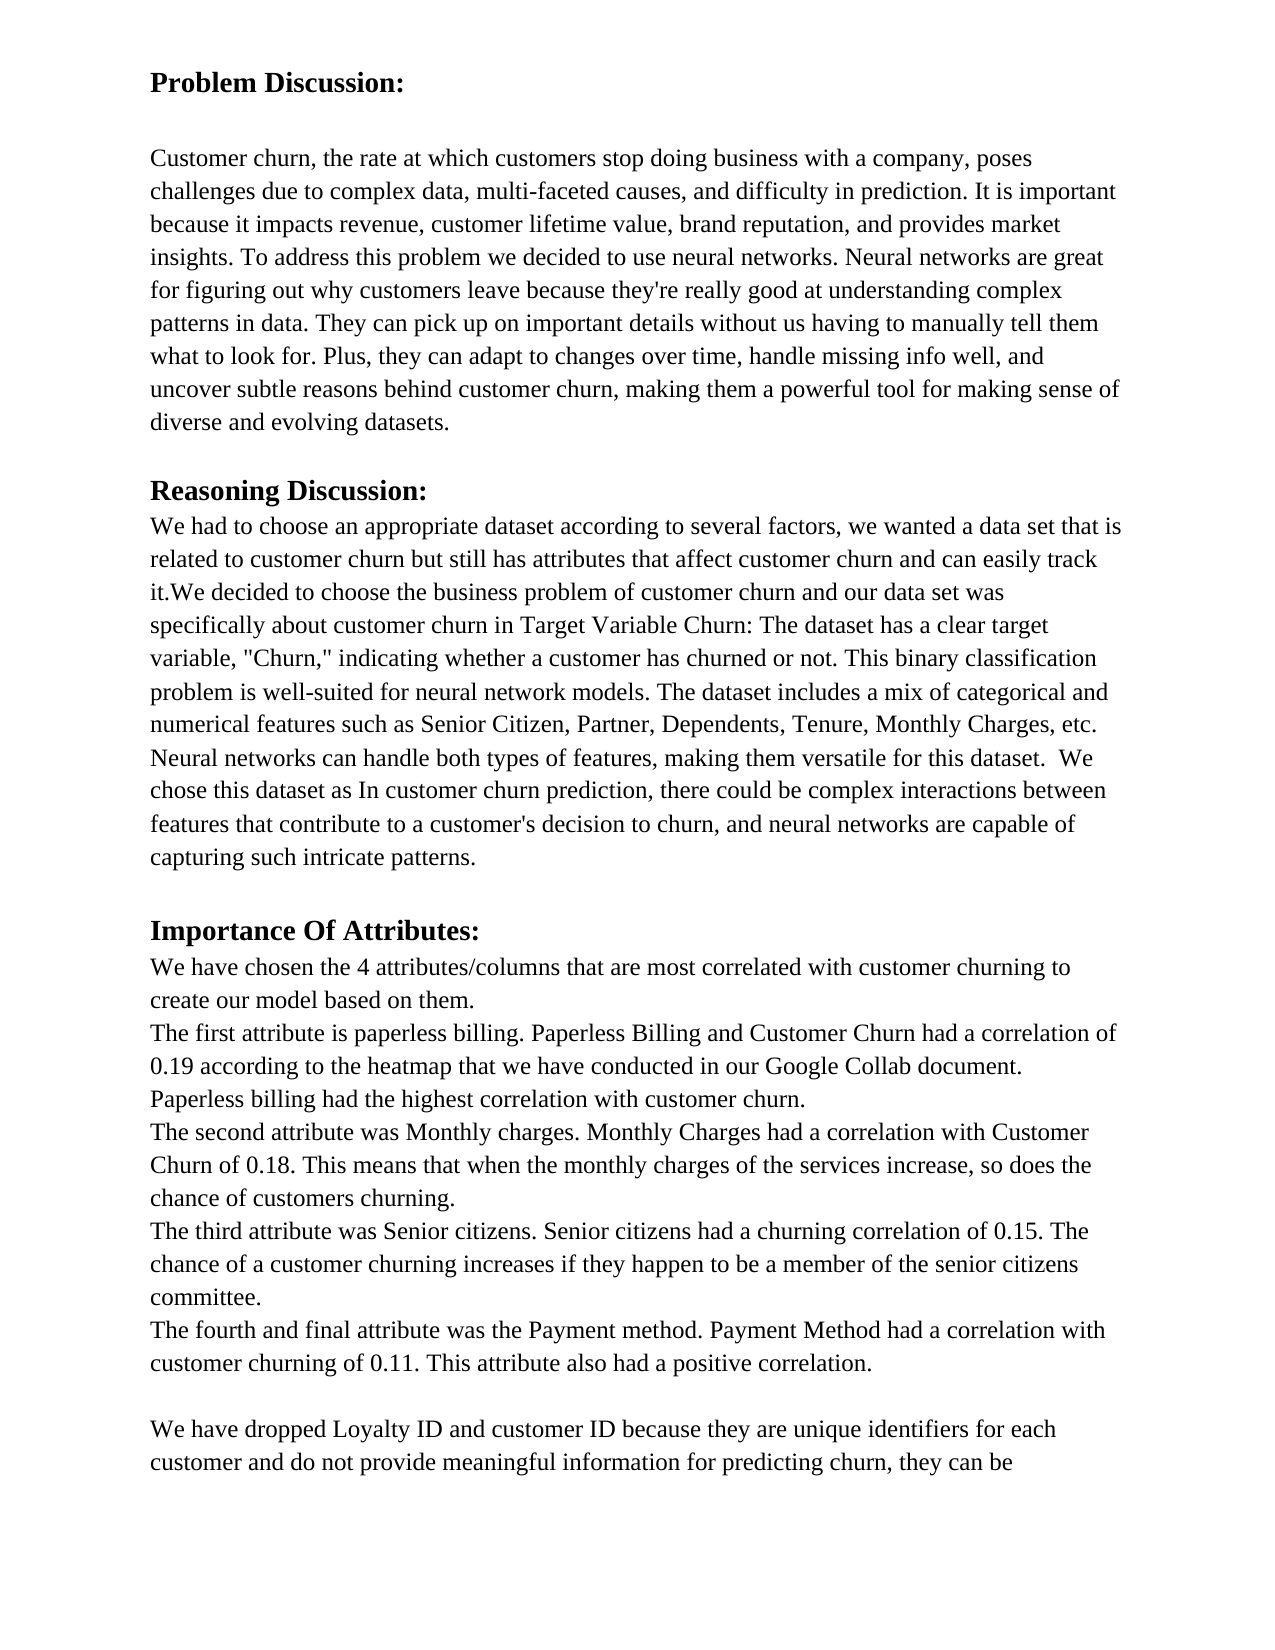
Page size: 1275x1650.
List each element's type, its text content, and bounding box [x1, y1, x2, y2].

text The third attribute was Senior citizens. Senior citizens had a churning correlation of 0.15. The chance of a customer churning increases if they happen to be a member of the senior citizens committee. [150, 1216, 1123, 1311]
text The fourth and final attribute was the Payment method. Payment Method had a correlation with customer churning of 0.11. This attribute also had a positive correlation. [150, 1315, 1123, 1377]
text We have chosen the 4 attributes/columns that are most correlated with customer churning to create our model based on them. [150, 952, 1123, 1013]
text Problem Discussion: [150, 66, 1125, 99]
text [150, 1414, 1123, 1476]
text Customer churn, the rate at which customers stop doing business with a company, poses challenges due to complex data, multi-faceted causes, and difficulty in prediction. It is important because it impacts revenue, customer lifetime value, brand reputation, and provides market insights. To address this problem we decided to use neural networks. Neural networks are great for figuring out why customers leave because they're really good at understanding complex patterns in data. They can pick up on important details without us having to manually tell them what to look for. Plus, they can adapt to changes over time, handle missing info well, and uncover subtle reasons behind customer churn, making them a powerful tool for making sense of diverse and evolving datasets. [150, 143, 1123, 436]
text The first attribute is paperless billing. Paperless Billing and Customer Churn had a correlation of 0.19 according to the heatmap that we have conducted in our Google Collab document. Paperless billing had the highest correlation with customer churn. [150, 1018, 1123, 1113]
text Importance Of Attributes: [150, 913, 1123, 947]
text We had to choose an appropriate dataset according to several factors, we wanted a data set that is related to customer churn but still has attributes that affect customer churn and can easily track it.We decided to choose the business problem of customer churn and our data set was specifically about customer churn in Target Variable Churn: The dataset has a clear target variable, "Churn," indicating whether a customer has churned or not. This binary classification problem is well-suited for neural network models. The dataset includes a mix of categorical and numerical features such as Senior Citizen, Partner, Dependents, Tenure, Monthly Charges, etc. Neural networks can handle both types of features, making them versatile for this dataset. We chose this dataset as In customer churn prediction, there could be complex interactions between features that contribute to a customer's decision to churn, and neural networks are capable of capturing such intricate patterns. [150, 511, 1123, 870]
text The second attribute was Monthly charges. Monthly Charges had a correlation with Customer Churn of 0.18. This means that when the monthly charges of the services increase, so does the chance of customers churning. [150, 1117, 1123, 1212]
text Reasoning Discussion: [150, 473, 1123, 506]
